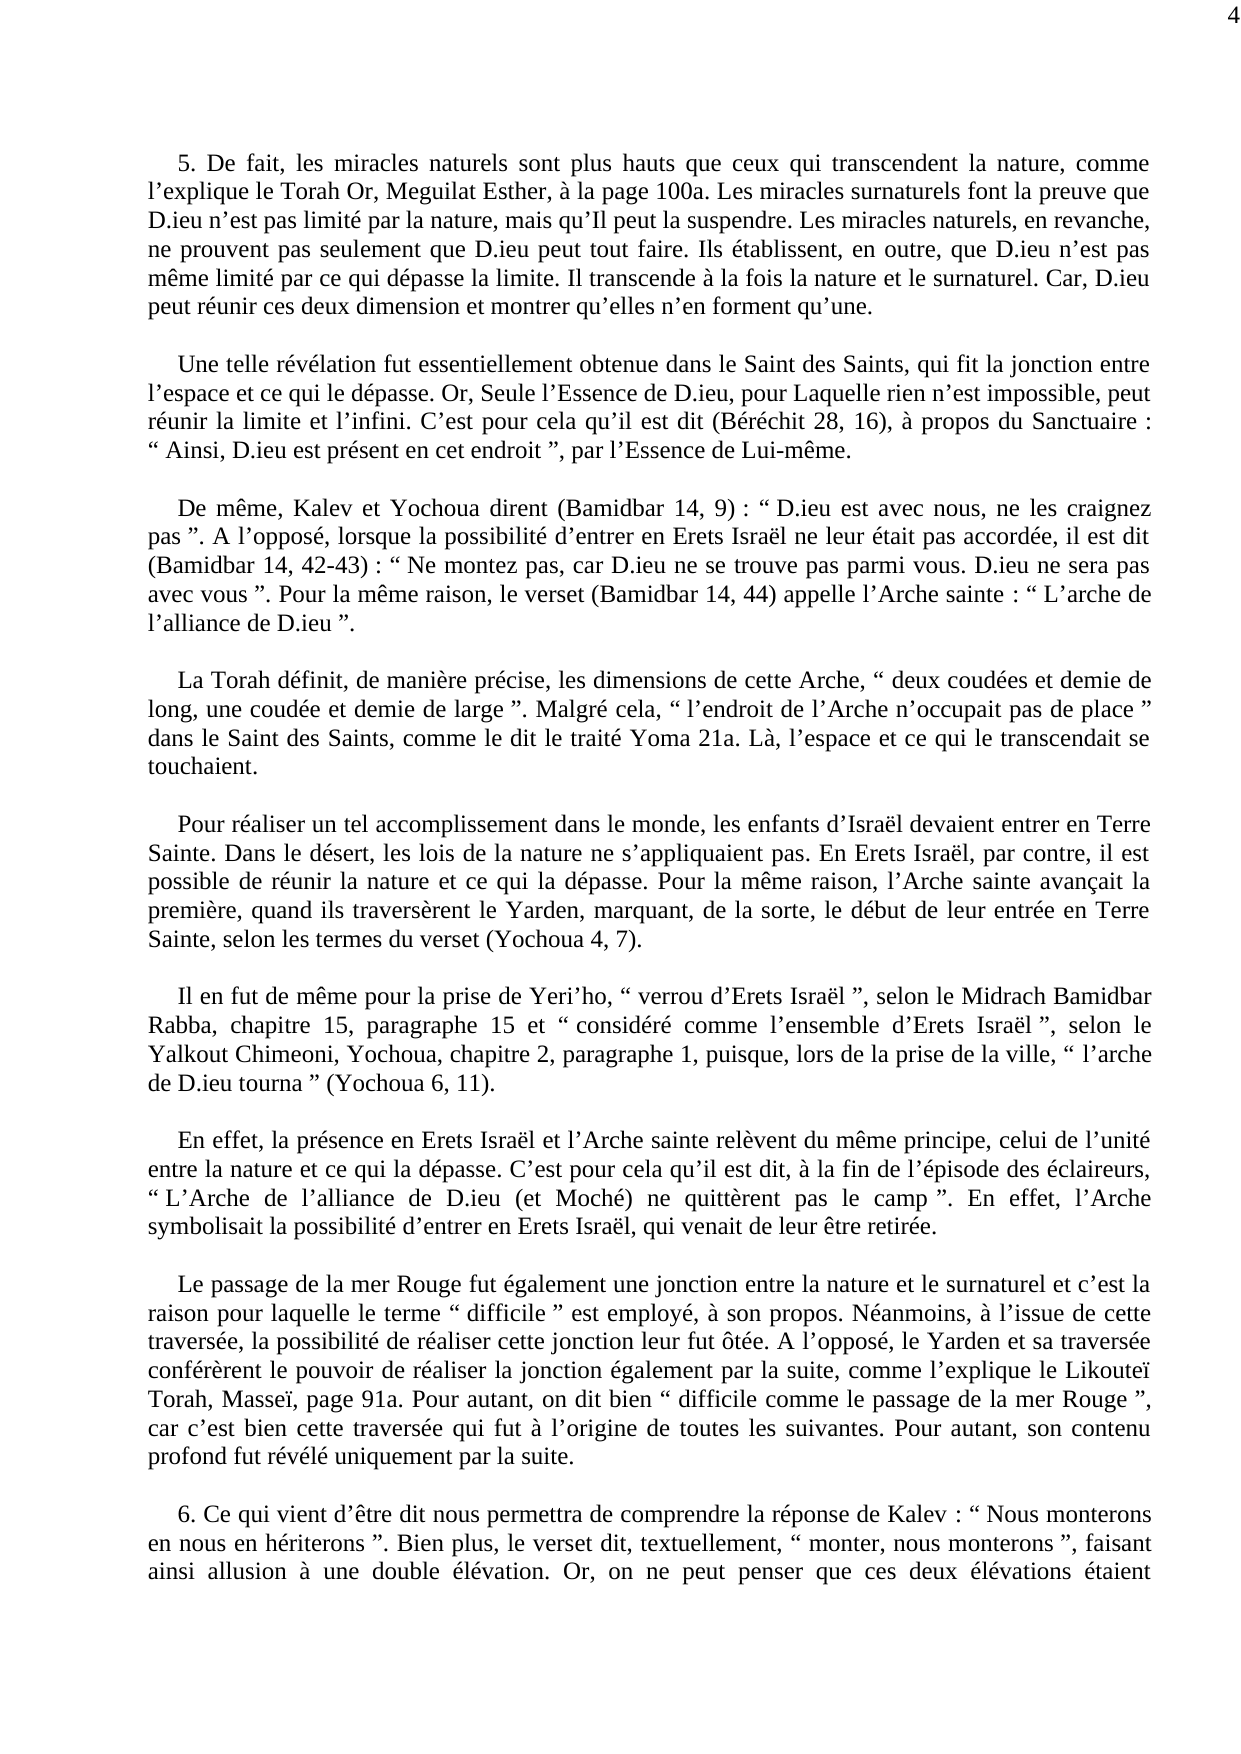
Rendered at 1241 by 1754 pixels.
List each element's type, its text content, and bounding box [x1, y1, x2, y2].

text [148, 1499, 1152, 1585]
text Le passage de la mer Rouge fut également une jonction entre la nature et le surnaturel et c’est la raison pour laquelle le terme “ difficile ” est employé, à son propos. Néanmoins, à l’issue de cette traversée, la possibilité de réaliser cette jonction leur fut ôtée. A l’opposé, le Yarden et sa traversée conférèrent le pouvoir de réaliser la jonction également par la suite, comme l’explique le Likouteï Torah, Masseï, page 91a. Pour autant, on dit bien “ difficile comme le passage de la mer Rouge ”, car c’est bien cette traversée qui fut à l’origine de toutes les suivantes. Pour autant, son contenu profond fut révélé uniquement par la suite. [148, 1269, 1152, 1470]
text Une telle révélation fut essentiellement obtenue dans le Saint des Saints, qui fit la jonction entre l’espace et ce qui le dépasse. Or, Seule l’Essence de D.ieu, pour Laquelle rien n’est impossible, peut réunir la limite et l’infini. C’est pour cela qu’il est dit (Béréchit 28, 16), à propos du Sanctuaire : “ Ainsi, D.ieu est présent en cet endroit ”, par l’Essence de Lui-même. [148, 349, 1152, 464]
text De même, Kalev et Yochoua dirent (Bamidbar 14, 9) : “ D.ieu est avec nous, ne les craignez pas ”. A l’opposé, lorsque la possibilité d’entrer en Erets Israël ne leur était pas accordée, il est dit (Bamidbar 14, 42-43) : “ Ne montez pas, car D.ieu ne se trouve pas parmi vous. D.ieu ne sera pas avec vous ”. Pour la même raison, le verset (Bamidbar 14, 44) appelle l’Arche sainte : “ L’arche de l’alliance de D.ieu ”. [148, 493, 1152, 636]
text Pour réaliser un tel accomplissement dans le monde, les enfants d’Israël devaient entrer en Terre Sainte. Dans le désert, les lois de la nature ne s’appliquaient pas. En Erets Israël, par contre, il est possible de réunir la nature et ce qui la dépasse. Pour la même raison, l’Arche sainte avançait la première, quand ils traversèrent le Yarden, marquant, de la sorte, le début de leur entrée en Terre Sainte, selon les termes du verset (Yochoua 4, 7). [148, 809, 1152, 953]
text La Torah définit, de manière précise, les dimensions de cette Arche, “ deux coudées et demie de long, une coudée et demie de large ”. Malgré cela, “ l’endroit de l’Arche n’occupait pas de place ” dans le Saint des Saints, comme le dit le traité Yoma 21a. Là, l’espace et ce qui le transcendait se touchaient. [148, 665, 1152, 780]
text 5. De fait, les miracles naturels sont plus hauts que ceux qui transcendent la nature, comme l’explique le Torah Or, Meguilat Esther, à la page 100a. Les miracles surnaturels font la preuve que D.ieu n’est pas limité par la nature, mais qu’Il peut la suspendre. Les miracles naturels, en revanche, ne prouvent pas seulement que D.ieu peut tout faire. Ils établissent, en outre, que D.ieu n’est pas même limité par ce qui dépasse la limite. Il transcende à la fois la nature et le surnaturel. Car, D.ieu peut réunir ces deux dimension et montrer qu’elles n’en forment qu’une. [148, 148, 1152, 320]
text En effet, la présence en Erets Israël et l’Arche sainte relèvent du même principe, celui de l’unité entre la nature et ce qui la dépasse. C’est pour cela qu’il est dit, à la fin de l’épisode des éclaireurs, “ L’Arche de l’alliance de D.ieu (et Moché) ne quittèrent pas le camp ”. En effet, l’Arche symbolisait la possibilité d’entrer en Erets Israël, qui venait de leur être retirée. [148, 1125, 1152, 1240]
text Il en fut de même pour la prise de Yeri’ho, “ verrou d’Erets Israël ”, selon le Midrach Bamidbar Rabba, chapitre 15, paragraphe 15 et “ considéré comme l’ensemble d’Erets Israël ”, selon le Yalkout Chimeoni, Yochoua, chapitre 2, paragraphe 1, puisque, lors de la prise de la ville, “ l’arche de D.ieu tourna ” (Yochoua 6, 11). [148, 981, 1152, 1096]
